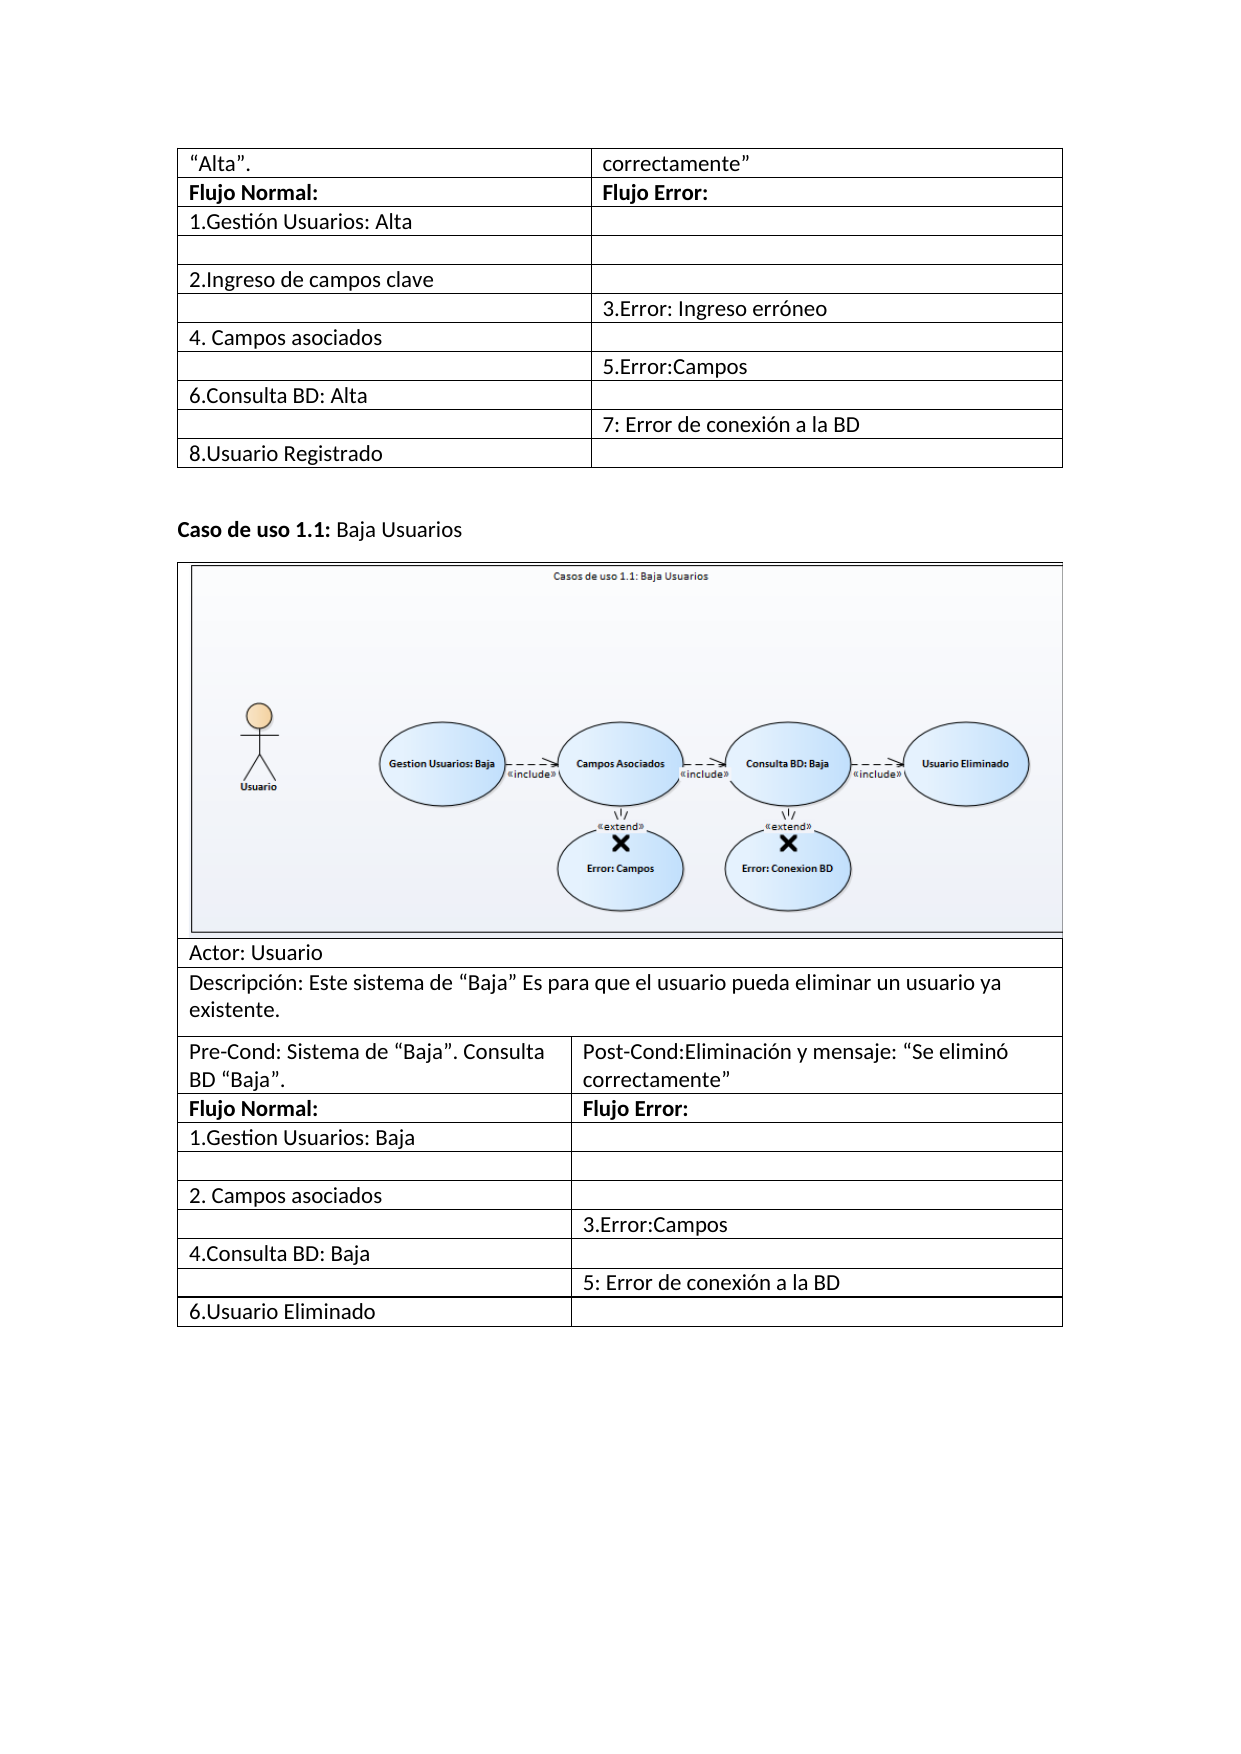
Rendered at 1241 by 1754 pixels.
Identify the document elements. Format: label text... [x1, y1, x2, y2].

table_cell Actor: Usuario [178, 939, 1062, 967]
table_cell [572, 1123, 1062, 1151]
table_cell 7: Error de conexión a la BD [592, 410, 1062, 438]
table_cell [572, 1239, 1062, 1267]
table_cell [592, 265, 1062, 293]
table_cell Flujo Normal: [178, 1094, 571, 1122]
text Caso de uso 1.1: Baja Usuarios [177, 515, 1063, 543]
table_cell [178, 149, 591, 177]
table_cell Descripción: Este sistema de “Baja” Es para que el usuario pueda eliminar un usuario ya existente. [178, 968, 1062, 1036]
table_cell Flujo Normal: [178, 178, 591, 206]
table_cell 1.Gestion Usuarios: Baja [178, 1123, 571, 1151]
table_cell Pre-Cond: Sistema de “Baja”. Consulta BD “Baja”. [178, 1037, 571, 1093]
table_cell [592, 236, 1062, 264]
table_cell Flujo Error: [592, 178, 1062, 206]
table_cell [178, 1152, 571, 1180]
table_cell [178, 410, 591, 438]
table_cell 2. Campos asociados [178, 1181, 571, 1209]
table_cell [572, 1152, 1062, 1180]
table_cell [178, 352, 591, 380]
table_cell [572, 1181, 1062, 1209]
table_cell [178, 236, 591, 264]
table_cell [592, 207, 1062, 235]
table_cell [592, 439, 1062, 467]
picture [188, 563, 1063, 938]
table_cell Flujo Error: [572, 1094, 1062, 1122]
table_cell 6.Usuario Eliminado [178, 1298, 571, 1326]
table_cell 5.Error:Campos [592, 352, 1062, 380]
table_cell 6.Consulta BD: Alta [178, 381, 591, 409]
table_cell [178, 1210, 571, 1238]
table_cell 4. Campos asociados [178, 323, 591, 351]
table_cell 2.Ingreso de campos clave [178, 265, 591, 293]
table_cell [178, 1269, 571, 1296]
table_cell [592, 323, 1062, 351]
table_cell [592, 381, 1062, 409]
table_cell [592, 149, 1062, 177]
table_cell 1.Gestión Usuarios: Alta [178, 207, 591, 235]
table_cell 5: Error de conexión a la BD [572, 1269, 1062, 1296]
table_header [178, 563, 188, 937]
table_cell [178, 294, 591, 322]
table_cell 8.Usuario Registrado [178, 439, 591, 467]
table_cell Post-Cond:Eliminación y mensaje: “Se eliminó correctamente” [572, 1037, 1062, 1093]
table_cell 4.Consulta BD: Baja [178, 1239, 571, 1267]
table_cell [572, 1298, 1062, 1326]
table_cell 3.Error:Campos [572, 1210, 1062, 1238]
table_cell 3.Error: Ingreso erróneo [592, 294, 1062, 322]
